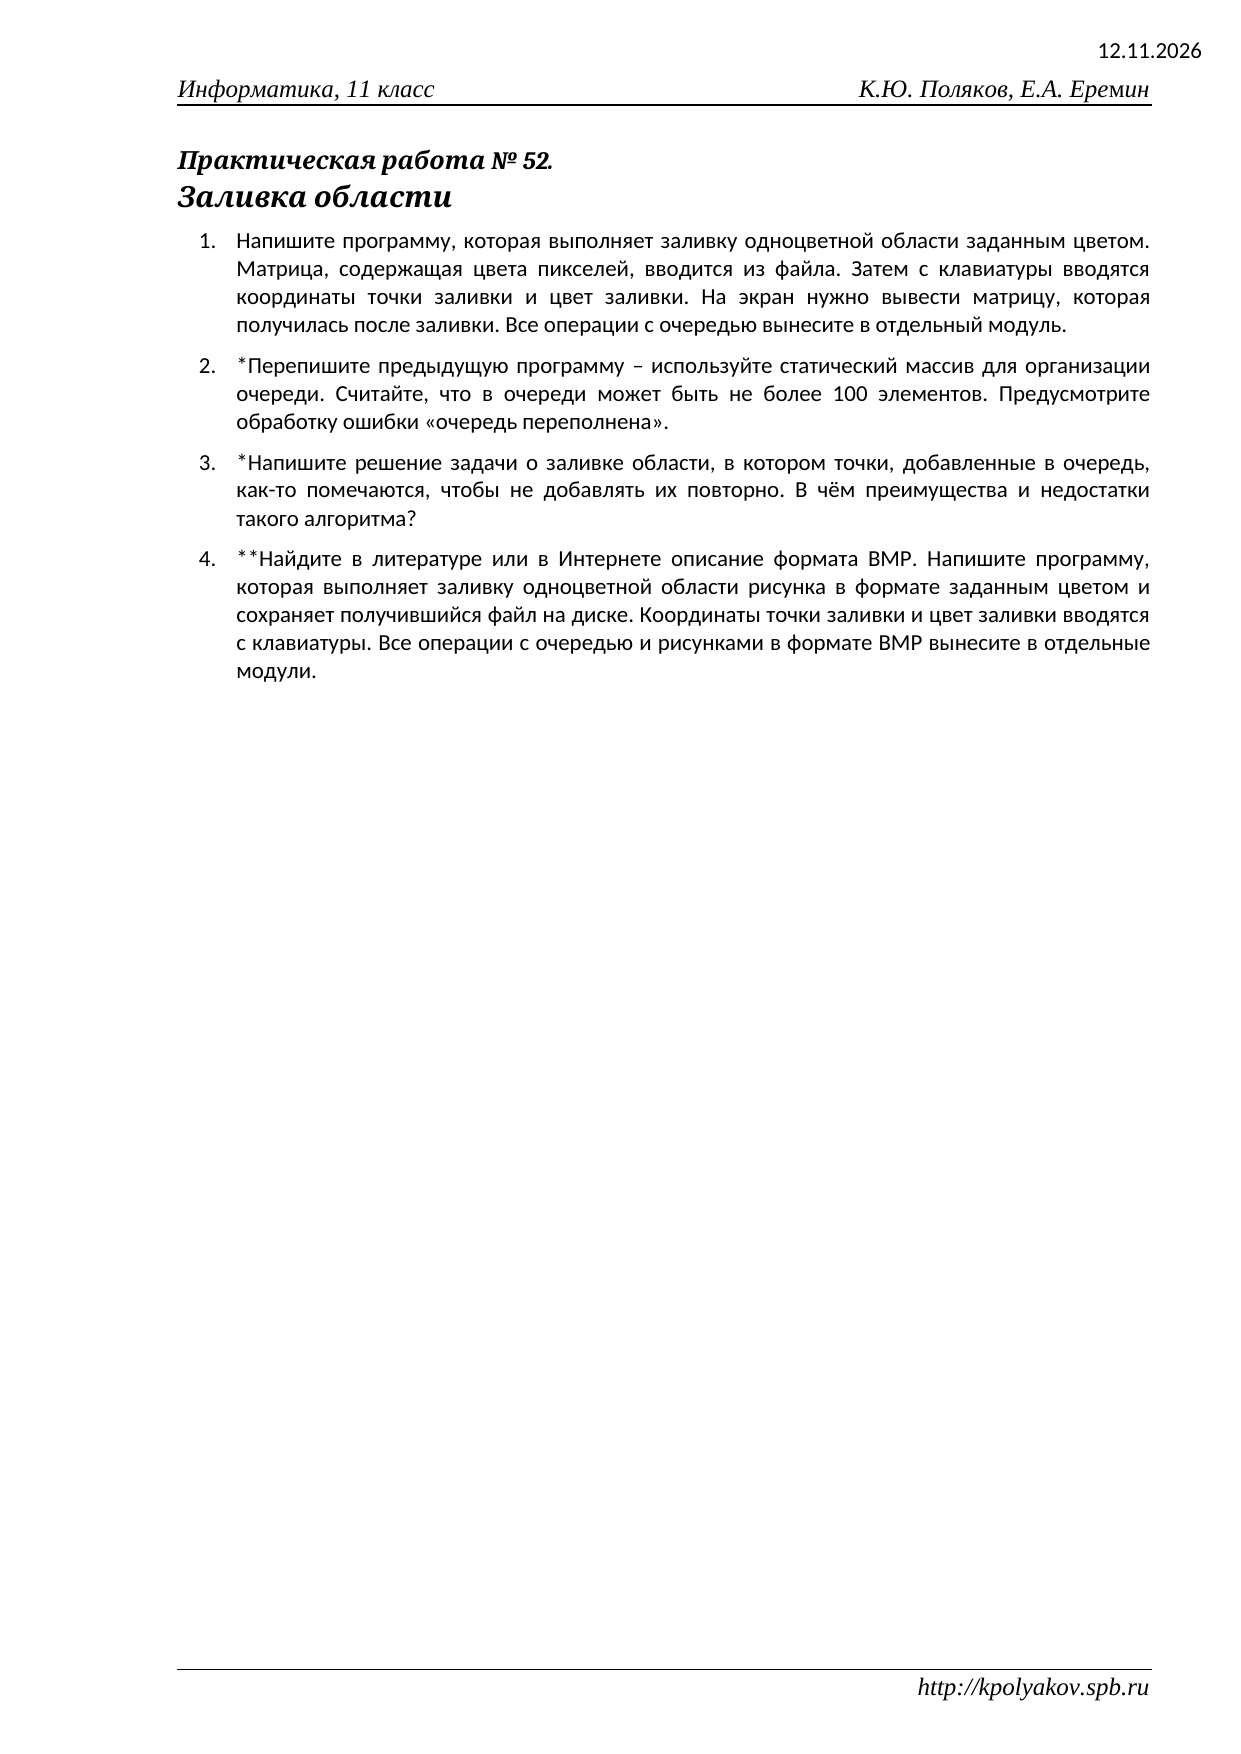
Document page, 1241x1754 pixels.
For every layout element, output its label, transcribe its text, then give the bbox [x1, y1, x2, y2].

list *Напишите решение задачи о заливке области, в котором точки, добавленные в очередь, как-то помечаются, чтобы не добавлять их повторно. В чём преимущества и недостатки такого алгоритма? [199, 448, 1152, 532]
list *Перепишите предыдущую программу – используйте статический массив для организации очереди. Считайте, что в очереди может быть не более 100 элементов. Предусмотрите обработку ошибки «очередь переполнена». [199, 351, 1152, 435]
list **Найдите в литературе или в Интернете описание формата BMP. Напишите программу, которая выполняет заливку одноцветной области рисунка в формате заданным цветом и сохраняет получившийся файл на диске. Координаты точки заливки и цвет заливки вводятся с клавиатуры. Все операции с очередью и рисунками в формате BMP вынесите в отдельные модули. [199, 544, 1152, 684]
subtitle Заливка области [177, 143, 1152, 215]
list Напишите программу, которая выполняет заливку одноцветной области заданным цветом. Матрица, содержащая цвета пикселей, вводится из файла. Затем с клавиатуры вводятся координаты точки заливки и цвет заливки. На экран нужно вывести матрицу, которая получилась после заливки. Все операции с очередью вынесите в отдельный модуль. [199, 226, 1152, 338]
